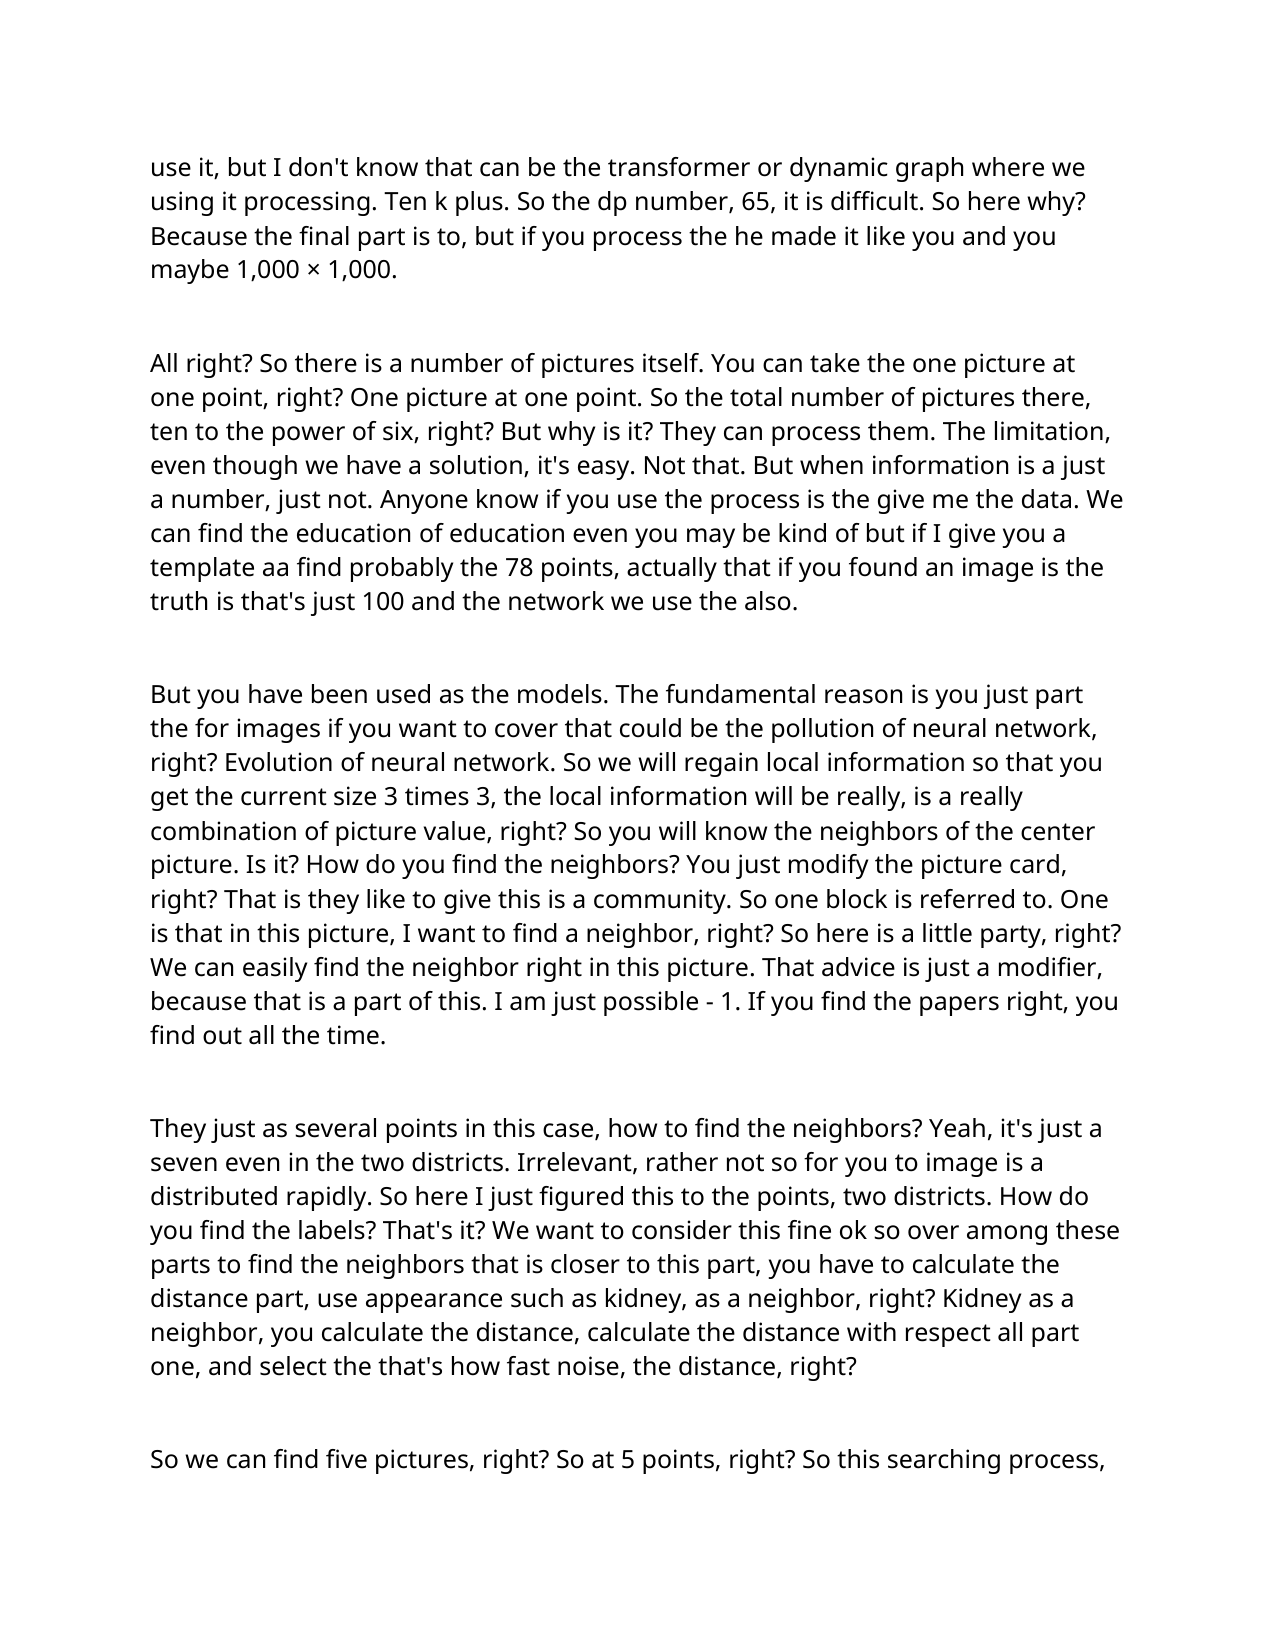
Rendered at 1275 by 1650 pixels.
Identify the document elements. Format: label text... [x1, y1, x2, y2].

text They just as several points in this case, how to find the neighbors? Yeah, it's just a seven even in the two districts. Irrelevant, rather not so for you to image is a distributed rapidly. So here I just figured this to the points, two districts. How do you find the labels? That's it? We want to consider this fine ok so over among these parts to find the neighbors that is closer to this part, you have to calculate the distance part, use appearance such as kidney, as a neighbor, right? Kidney as a neighbor, you calculate the distance, calculate the distance with respect all part one, and select the that's how fast noise, the distance, right? [150, 1077, 1125, 1383]
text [150, 1408, 1125, 1476]
text All right? So there is a number of pictures itself. You can take the one picture at one point, right? One picture at one point. So the total number of pictures there, ten to the power of six, right? But why is it? They can process them. The limitation, even though we have a solution, it's easy. Not that. But when information is a just a number, just not. Anyone know if you use the process is the give me the data. We can find the education of education even you may be kind of but if I give you a template aa find probably the 78 points, actually that if you found an image is the truth is that's just 100 and the network we use the also. [150, 311, 1125, 618]
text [150, 150, 1125, 286]
text But you have been used as the models. The fundamental reason is you just part the for images if you want to cover that could be the pollution of neural network, right? Evolution of neural network. So we will regain local information so that you get the current size 3 times 3, the local information will be really, is a really combination of picture value, right? So you will know the neighbors of the center picture. Is it? How do you find the neighbors? You just modify the picture card, right? That is they like to give this is a community. So one block is referred to. One is that in this picture, I want to find a neighbor, right? So here is a little party, right? We can easily find the neighbor right in this picture. That advice is just a modifier, because that is a part of this. I am just possible - 1. If you find the papers right, you find out all the time. [150, 643, 1125, 1052]
